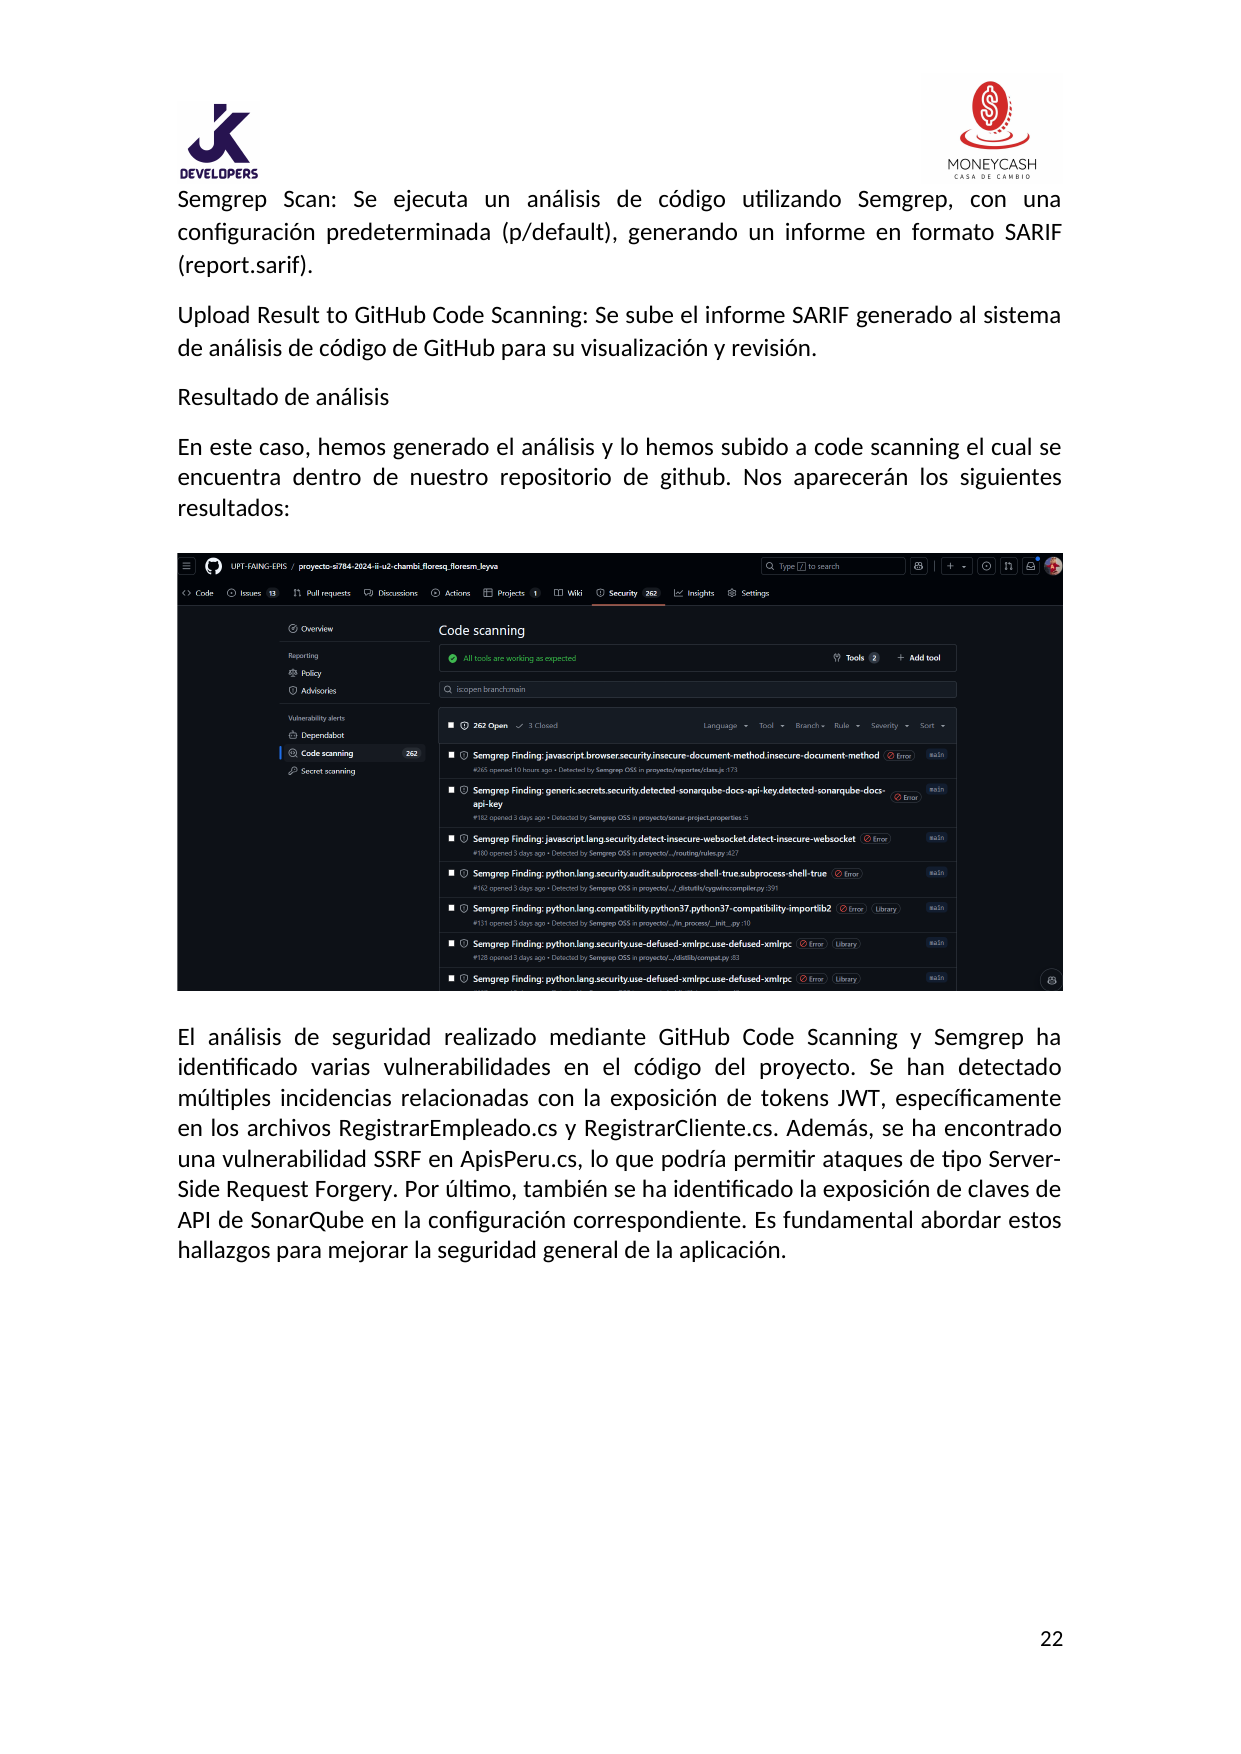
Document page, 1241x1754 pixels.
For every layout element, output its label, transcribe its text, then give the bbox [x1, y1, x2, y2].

picture [177, 553, 1063, 991]
text Semgrep Scan: Se ejecuta un análisis de código utilizando Semgrep, con una configuración predeterminada (p/default), generando un informe en formato SARIF (report.sarif). [177, 183, 1063, 280]
picture [920, 73, 1063, 184]
text En este caso, hemos generado el análisis y lo hemos subido a code scanning el cual se encuentra dentro de nuestro repositorio de github. Nos aparecerán los siguientes resultados: [177, 431, 1063, 522]
text Upload Result to GitHub Code Scanning: Se sube el informe SARIF generado al sistema de análisis de código de GitHub para su visualización y revisión. [177, 299, 1063, 362]
text Resultado de análisis [177, 381, 1063, 412]
text El análisis de seguridad realizado mediante GitHub Code Scanning y Semgrep ha identificado varias vulnerabilidades en el código del proyecto. Se han detectado múltiples incidencias relacionadas con la exposición de tokens JWT, específicamente en los archivos RegistrarEmpleado.cs y RegistrarCliente.cs. Además, se ha encontrado una vulnerabilidad SSRF en ApisPeru.cs, lo que podría permitir ataques de tipo Server-Side Request Forgery. Por último, también se ha identificado la exposición de claves de API de SonarQube en la configuración correspondiente. Es fundamental abordar estos hallazgos para mejorar la seguridad general de la aplicación. [177, 1021, 1063, 1265]
picture [177, 101, 261, 184]
